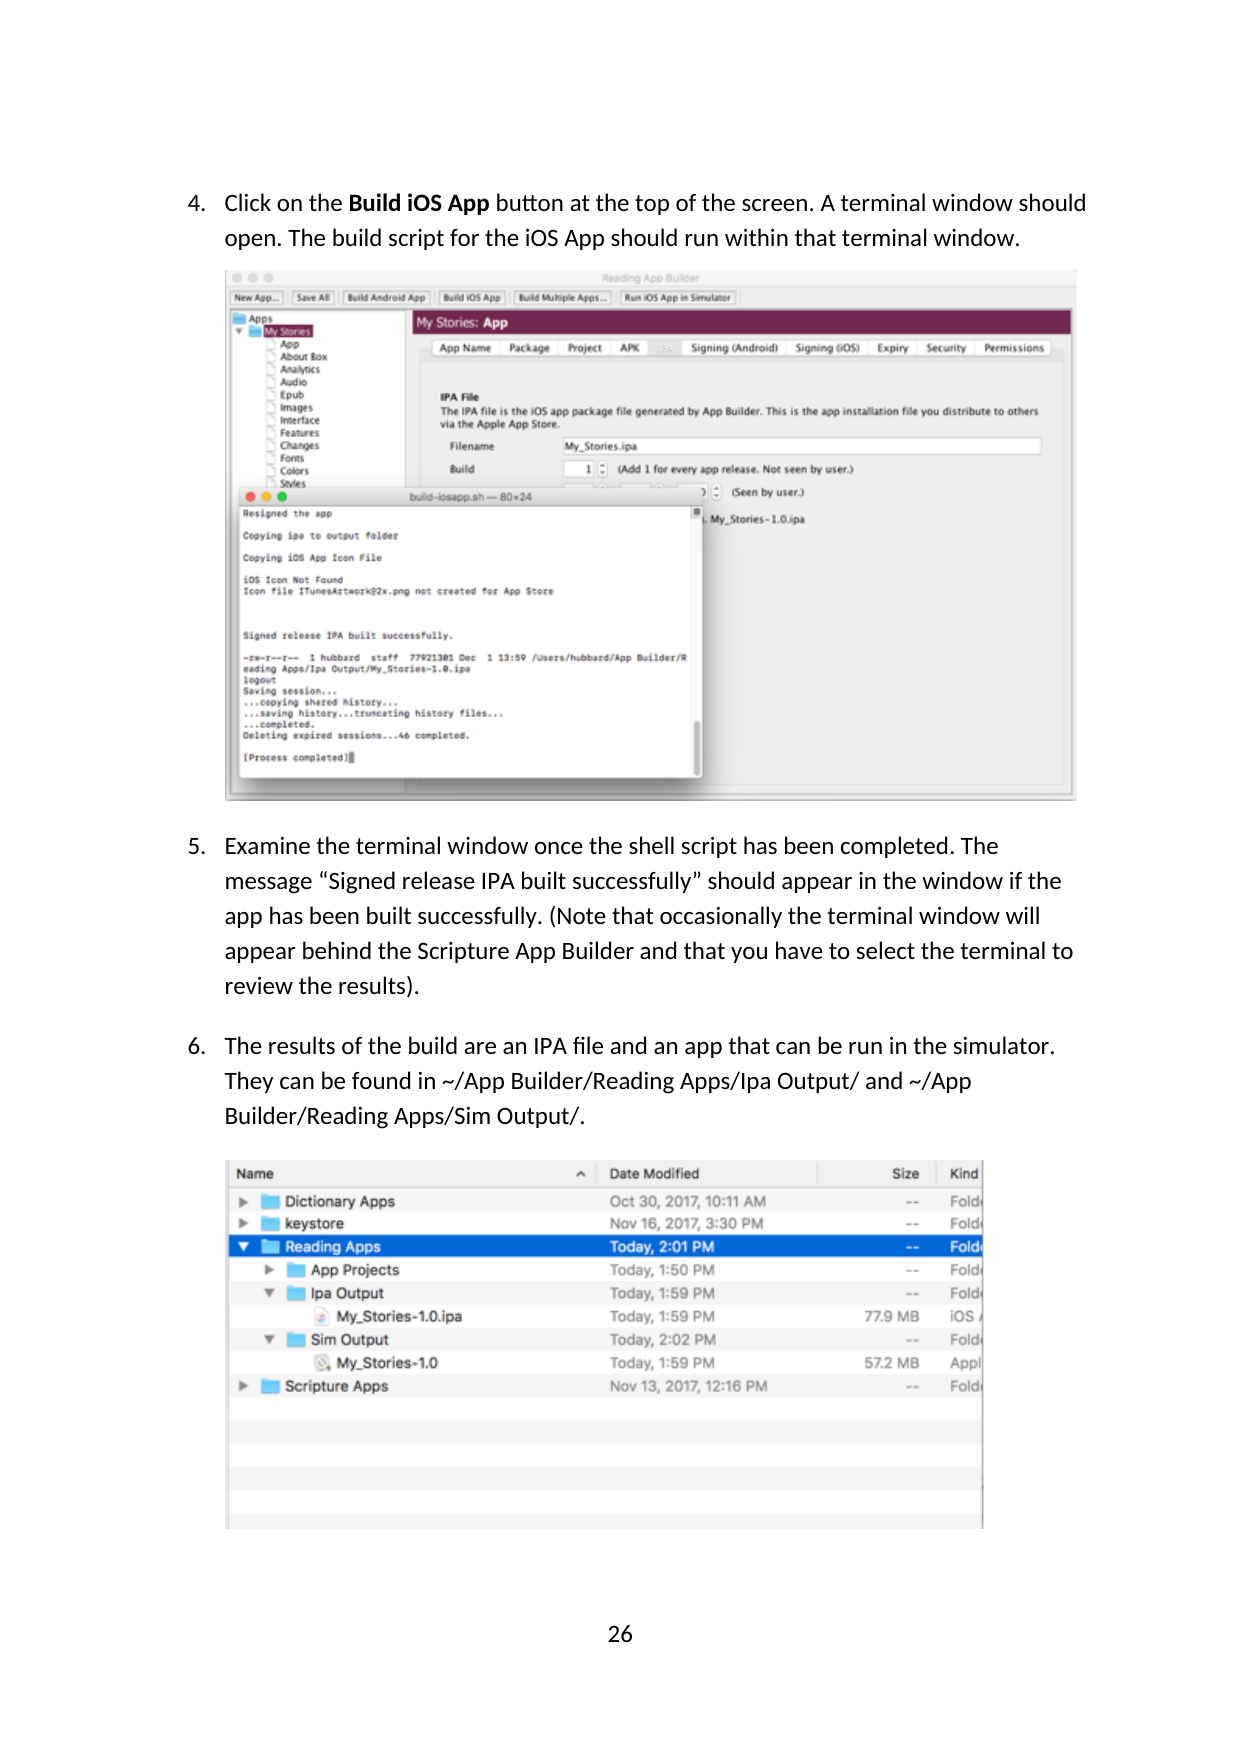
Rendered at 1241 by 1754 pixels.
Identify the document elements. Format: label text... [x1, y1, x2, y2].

picture [225, 270, 1077, 801]
list Examine the terminal window once the shell script has been completed. The message “Signed release IPA built successfully” should appear in the window if the app has been built successfully. (Note that occasionally the terminal window will appear behind the Scripture App Builder and that you have to select the terminal to review the results). [187, 830, 1090, 1001]
picture [225, 1160, 984, 1529]
list Click on the Build iOS App button at the top of the screen. A terminal window should open. The build script for the iOS App should run within that terminal window. [187, 187, 1090, 253]
list The results of the build are an IPA file and an app that can be run in the simulator. They can be found in ~/App Builder/Reading Apps/Ipa Output/ and ~/App Builder/Reading Apps/Sim Output/. [187, 1030, 1090, 1131]
